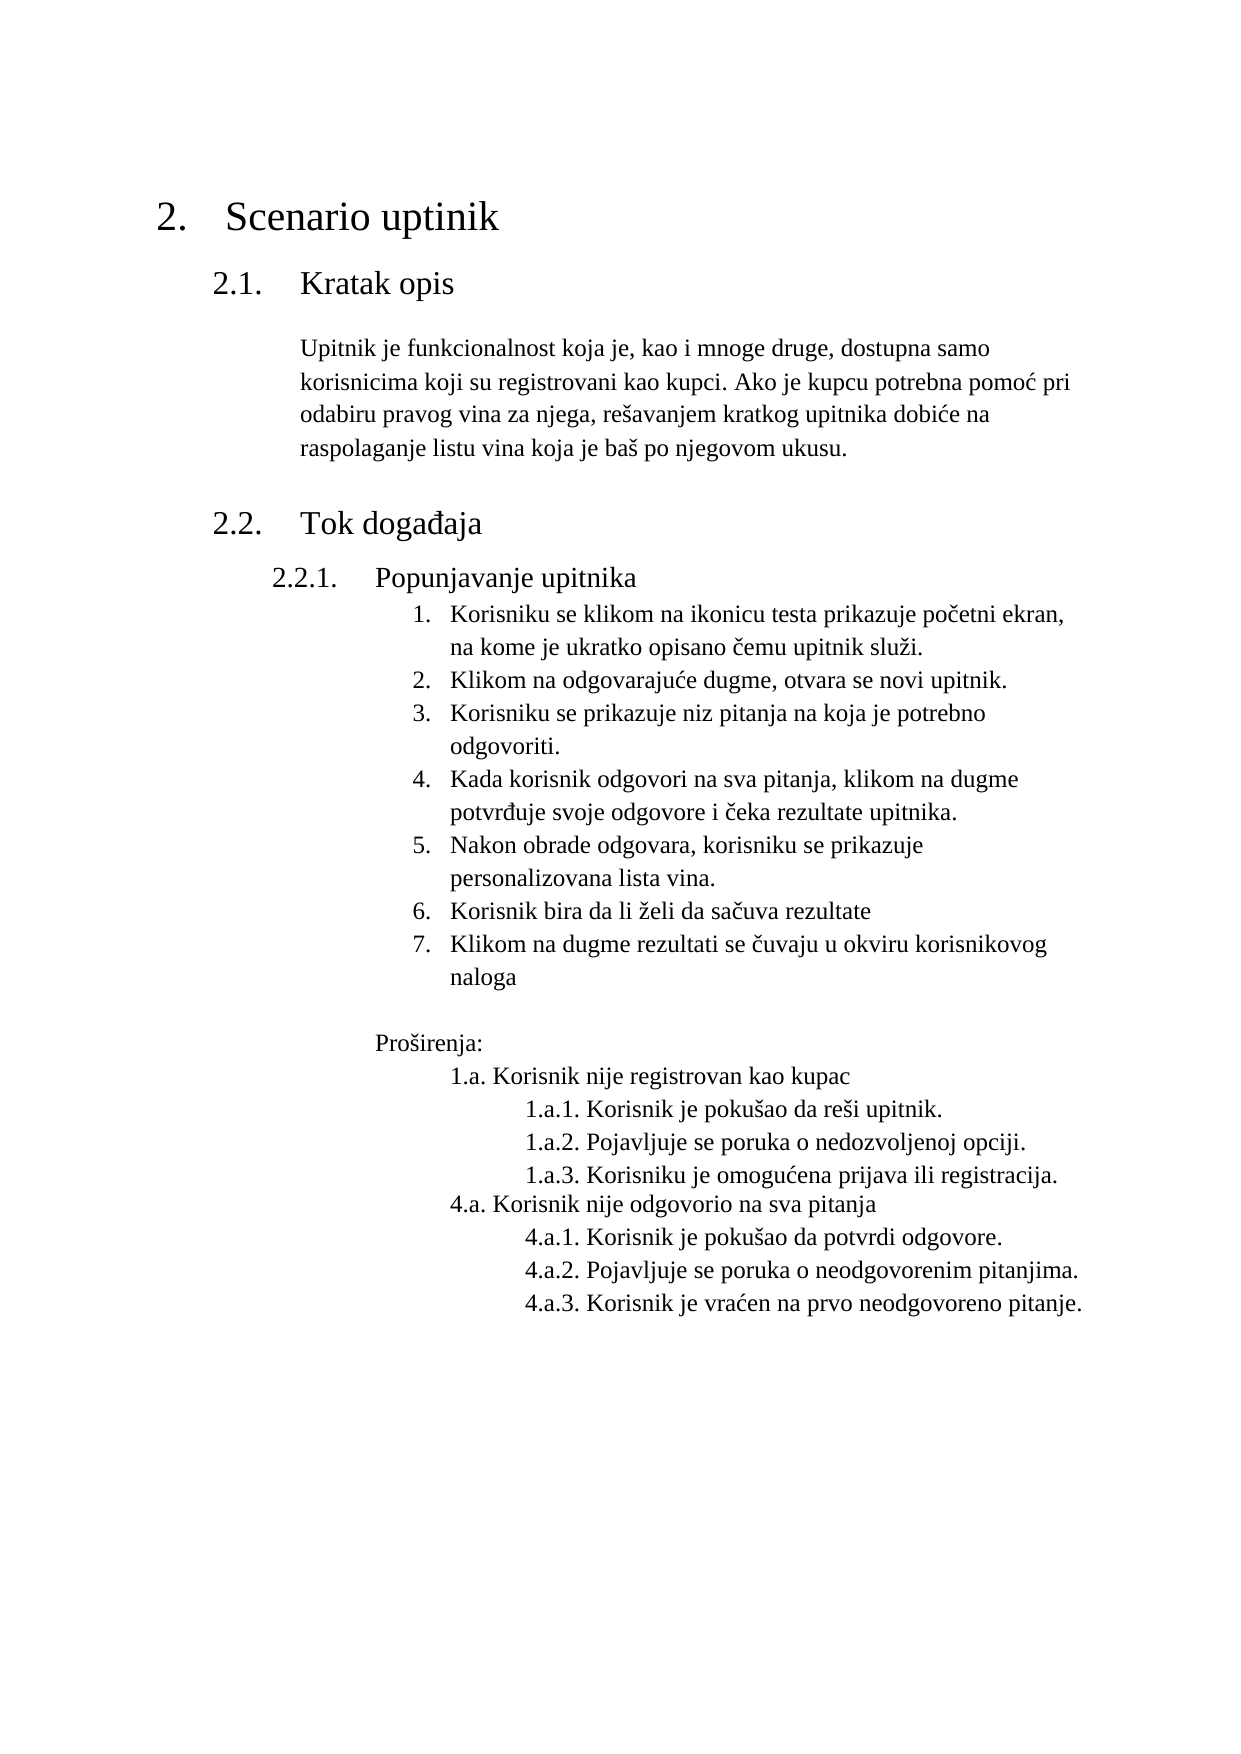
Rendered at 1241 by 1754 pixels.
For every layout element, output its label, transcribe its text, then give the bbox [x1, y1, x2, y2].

list Nakon obrade odgovara, korisniku se prikazuje personalizovana lista vina. [412, 830, 1090, 892]
text 4.a.3. Korisnik je vraćen na prvo neodgovoreno pitanje. [150, 1288, 1090, 1317]
text 1.a. Korisnik nije registrovan kao kupac [150, 1061, 1090, 1090]
list Klikom na dugme rezultati se čuvaju u okviru korisnikovog naloga [412, 929, 1090, 991]
list Korisniku se prikazuje niz pitanja na koja je potrebno odgovoriti. [412, 698, 1090, 760]
subtitle Scenario uptinik [187, 192, 1090, 239]
list Korisnik bira da li želi da sačuva rezultate [412, 896, 1090, 925]
text 1.a.2. Pojavljuje se poruka o nedozvoljenoj opciji. [150, 1127, 1090, 1156]
list Popunjavanje upitnika [337, 561, 1090, 594]
text 1.a.3. Korisniku je omogućena prijava ili registracija. [450, 1161, 1090, 1189]
subtitle Tok događaja [262, 503, 1090, 541]
text Upitnik je funkcionalnost koja je, kao i mnoge druge, dostupna samo korisnicima koji su registrovani kao kupci. Ako je kupcu potrebna pomoć pri odabiru pravog vina za njega, rešavanjem kratkog upitnika dobiće na raspolaganje listu vina koja je baš po njegovom ukusu. [300, 333, 1090, 461]
subtitle Kratak opis [262, 263, 1090, 302]
list Klikom na odgovarajuće dugme, otvara se novi upitnik. [412, 665, 1090, 694]
text 4.a.1. Korisnik je pokušao da potvrdi odgovore. [150, 1222, 1090, 1251]
text 4.a.2. Pojavljuje se poruka o neodgovorenim pitanjima. [150, 1255, 1090, 1284]
list Kada korisnik odgovori na sva pitanja, klikom na dugme potvrđuje svoje odgovore i čeka rezultate upitnika. [412, 764, 1090, 826]
list Korisniku se klikom na ikonicu testa prikazuje početni ekran, na kome je ukratko opisano čemu upitnik služi. [412, 599, 1090, 661]
text 1.a.1. Korisnik je pokušao da reši upitnik. [150, 1094, 1090, 1123]
text Proširenja: [150, 1028, 1090, 1057]
text 4.a. Korisnik nije odgovorio na sva pitanja [150, 1189, 1090, 1218]
